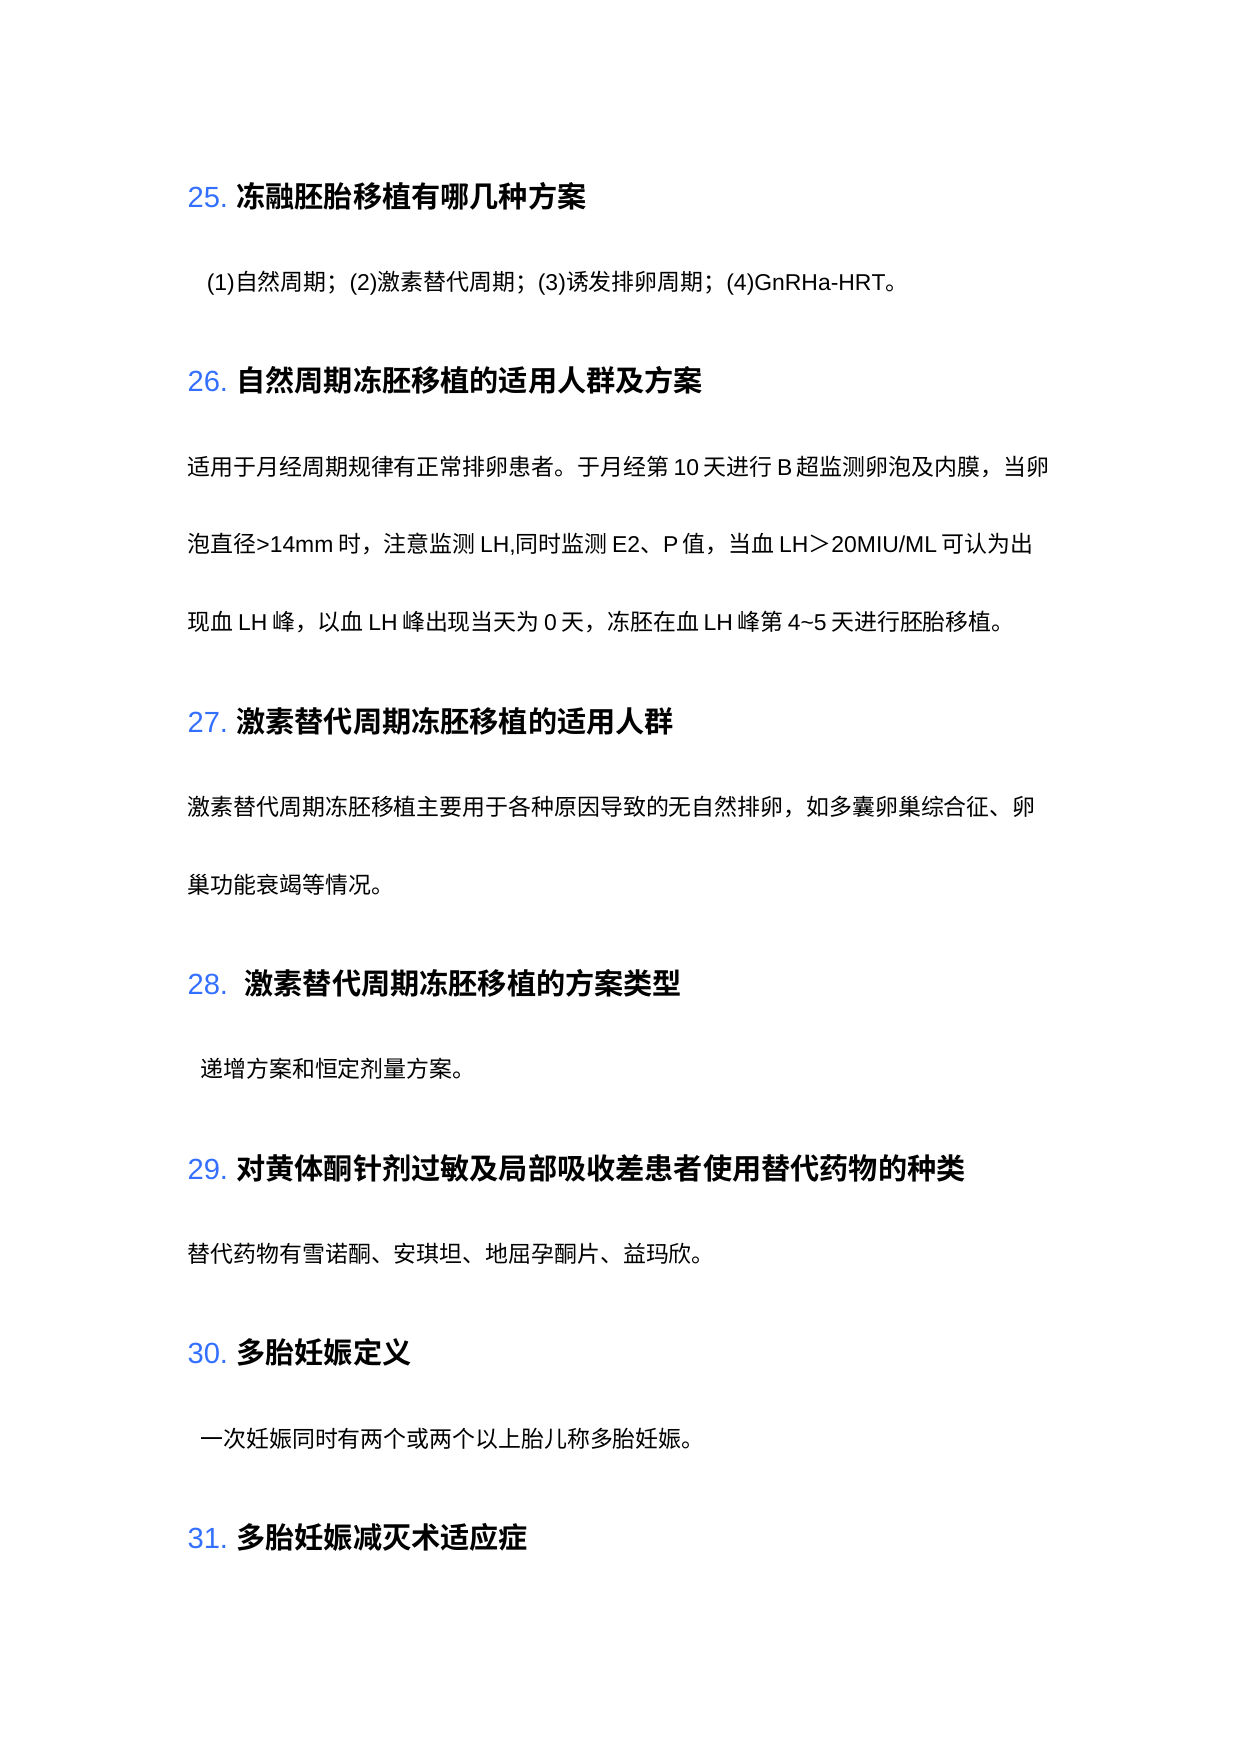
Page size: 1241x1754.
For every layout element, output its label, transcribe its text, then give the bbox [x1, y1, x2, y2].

text 27. 激素替代周期冻胚移植的适用人群 [187, 687, 1053, 752]
text 31. 多胎妊娠减灭术适应症 [187, 1503, 1053, 1568]
text 30. 多胎妊娠定义 [187, 1319, 1053, 1384]
text 28. 激素替代周期冻胚移植的方案类型 [187, 949, 1053, 1014]
text 29. 对黄体酮针剂过敏及局部吸收差患者使用替代药物的种类 [187, 1134, 1053, 1199]
text 一次妊娠同时有两个或两个以上胎儿称多胎妊娠。 [187, 1404, 1053, 1469]
text 26. 自然周期冻胚移植的适用人群及方案 [187, 347, 1053, 412]
text 激素替代周期冻胚移植主要用于各种原因导致的无自然排卵，如多囊卵巢综合征、卵巢功能衰竭等情况。 [187, 773, 1053, 916]
text 25. 冻融胚胎移植有哪几种方案 [187, 162, 1053, 227]
text (1)自然周期；(2)激素替代周期；(3)诱发排卵周期；(4)GnRHa-HRT。 [187, 248, 1053, 313]
text 递增方案和恒定剂量方案。 [187, 1035, 1053, 1100]
text 适用于月经周期规律有正常排卵患者。于月经第10天进行B超监测卵泡及内膜，当卵泡直径>14mm时，注意监测LH,同时监测E2、P值，当血LH＞20MIU/ML可认为出现血LH峰，以血LH峰出现当天为0天，冻胚在血LH峰第4~5天进行胚胎移植。 [187, 432, 1053, 653]
text 替代药物有雪诺酮、安琪坦、地屈孕酮片、益玛欣。 [187, 1220, 1053, 1285]
